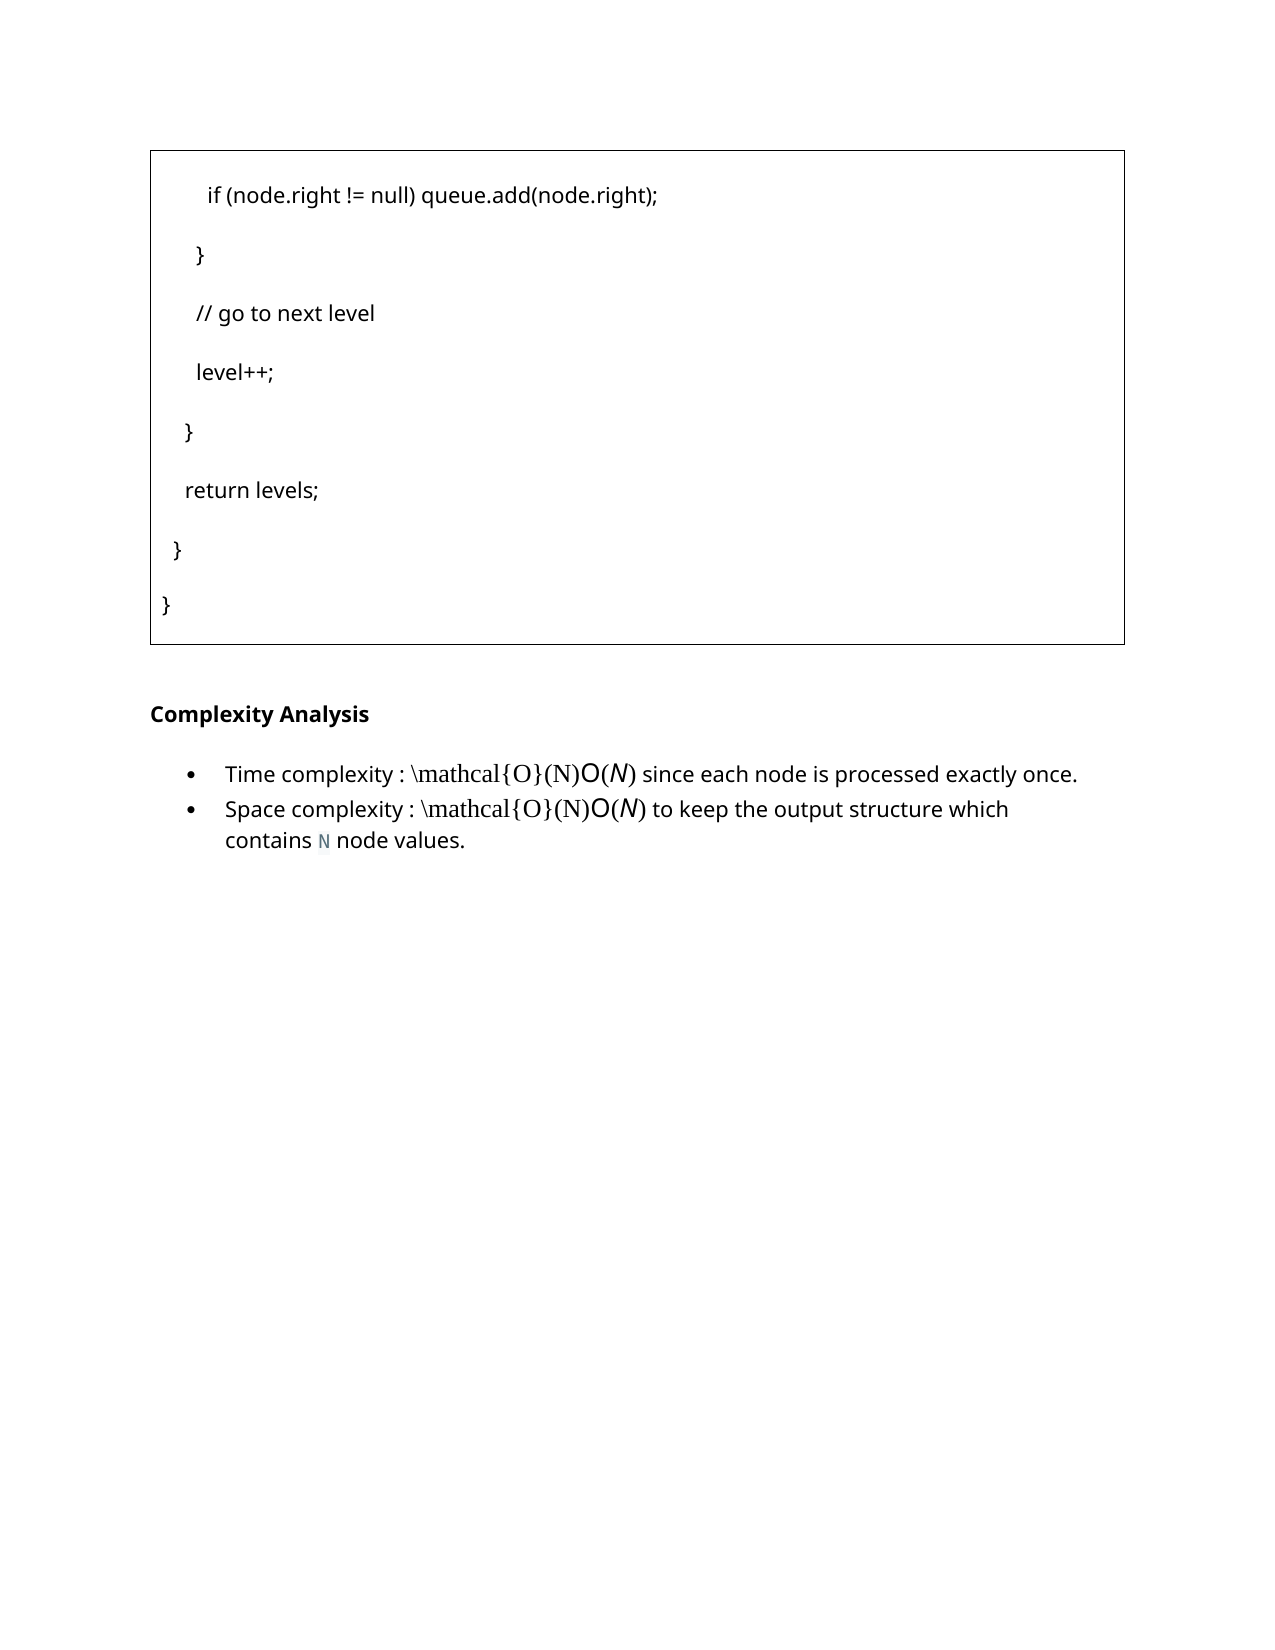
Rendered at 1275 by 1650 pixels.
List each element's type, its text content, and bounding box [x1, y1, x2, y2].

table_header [151, 151, 1124, 643]
list Space complexity : \mathcal{O}(N)O(N) to keep the output structure which contains N node values. [187, 790, 1125, 855]
text Complexity Analysis [150, 699, 1125, 729]
list Time complexity : \mathcal{O}(N)O(N) since each node is processed exactly once. [187, 754, 1125, 790]
